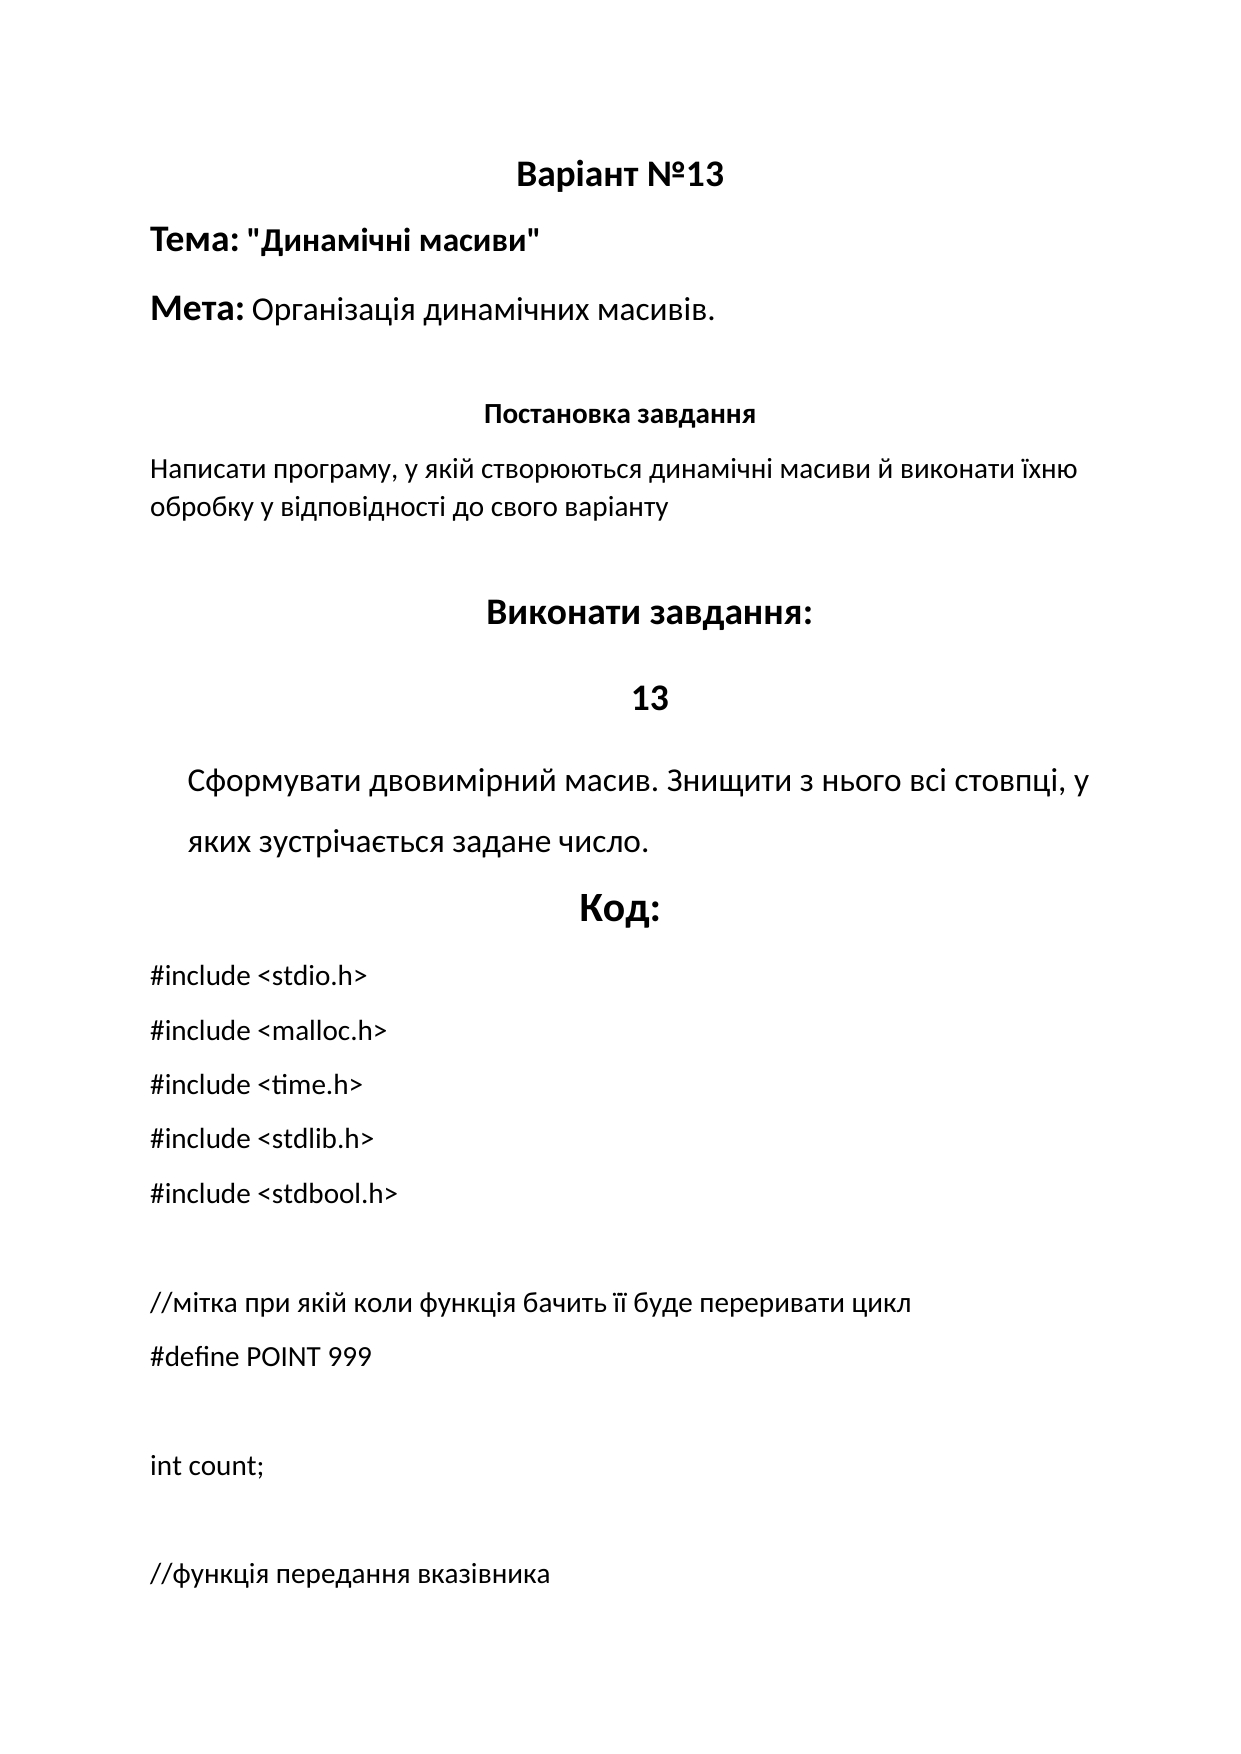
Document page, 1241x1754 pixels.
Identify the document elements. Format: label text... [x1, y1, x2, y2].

text #include <time.h> [150, 1066, 1090, 1102]
text //функція передання вказівника [150, 1556, 1090, 1591]
text #include <malloc.h> [150, 1012, 1090, 1047]
text Виконати завдання: [209, 588, 1090, 634]
text 13 [209, 674, 1090, 719]
text #include <stdio.h> [150, 957, 1090, 993]
text Постановка завдання [150, 396, 1090, 431]
text int count; [150, 1447, 1090, 1482]
text Написати програму, у якій створюються динамічні масиви й виконати їхню обробку у відповідності до свого варіанту [150, 450, 1090, 523]
text Варіант №13 [150, 150, 1090, 196]
text Код: [150, 881, 1090, 932]
subtitle Тема: "Динамічні масиви" [150, 215, 1090, 261]
text #define POINT 999 [150, 1338, 1090, 1374]
text Сформувати двовимірний масив. Знищити з нього всі стовпці, у яких зустрічається задане число. [187, 759, 1090, 861]
text Мета: Організація динамічних масивів. [150, 284, 1090, 330]
text //мітка при якій коли функція бачить її буде переривати цикл [150, 1284, 1090, 1319]
text #include <stdbool.h> [150, 1175, 1090, 1211]
text #include <stdlib.h> [150, 1121, 1090, 1156]
